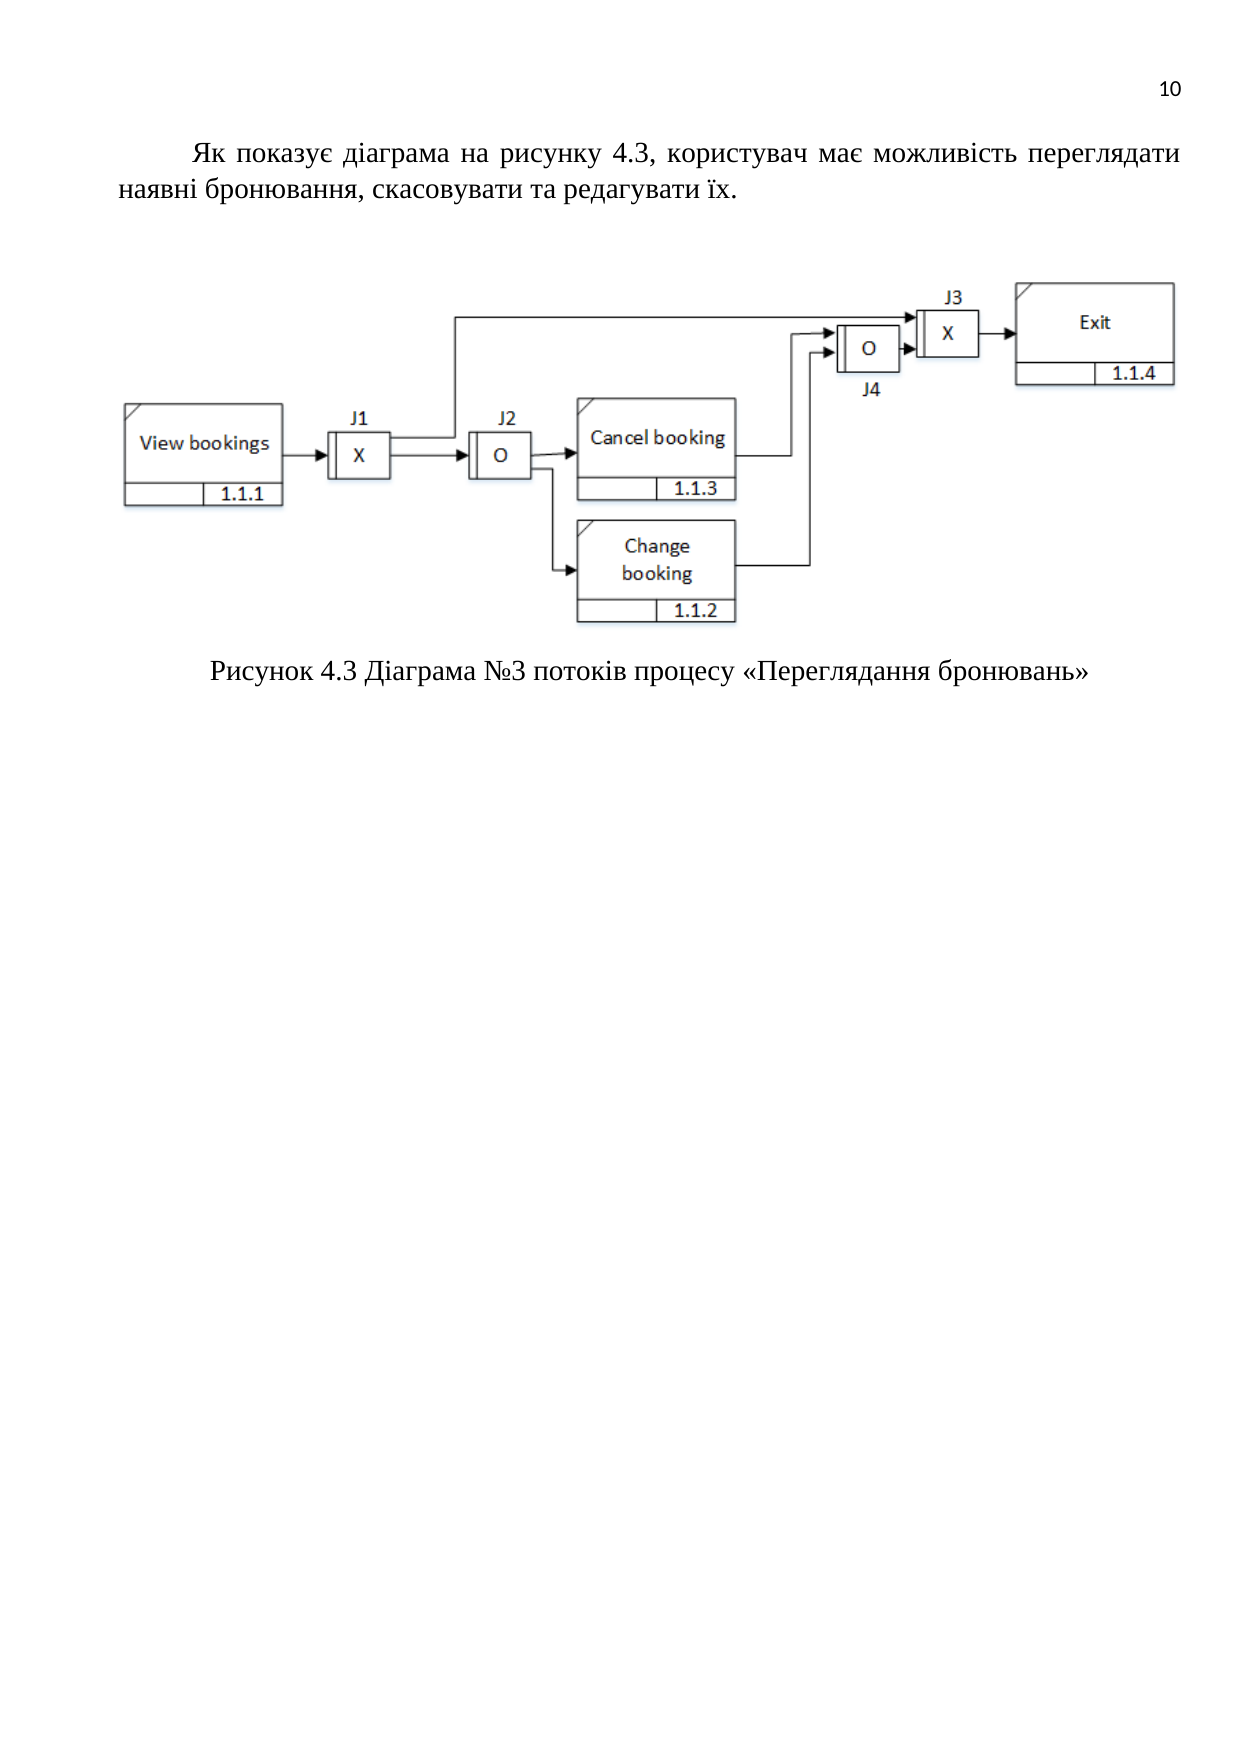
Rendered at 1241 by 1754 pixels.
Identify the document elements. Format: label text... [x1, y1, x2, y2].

text Як показує діаграма на рисунку 4.3, користувач має можливість переглядати наявні бронювання, скасовувати та редагувати їх. [118, 135, 1181, 205]
text Рисунок 4.3 Діаграма №3 потоків процесу «Переглядання бронювань» [118, 653, 1181, 687]
picture [118, 277, 1182, 635]
